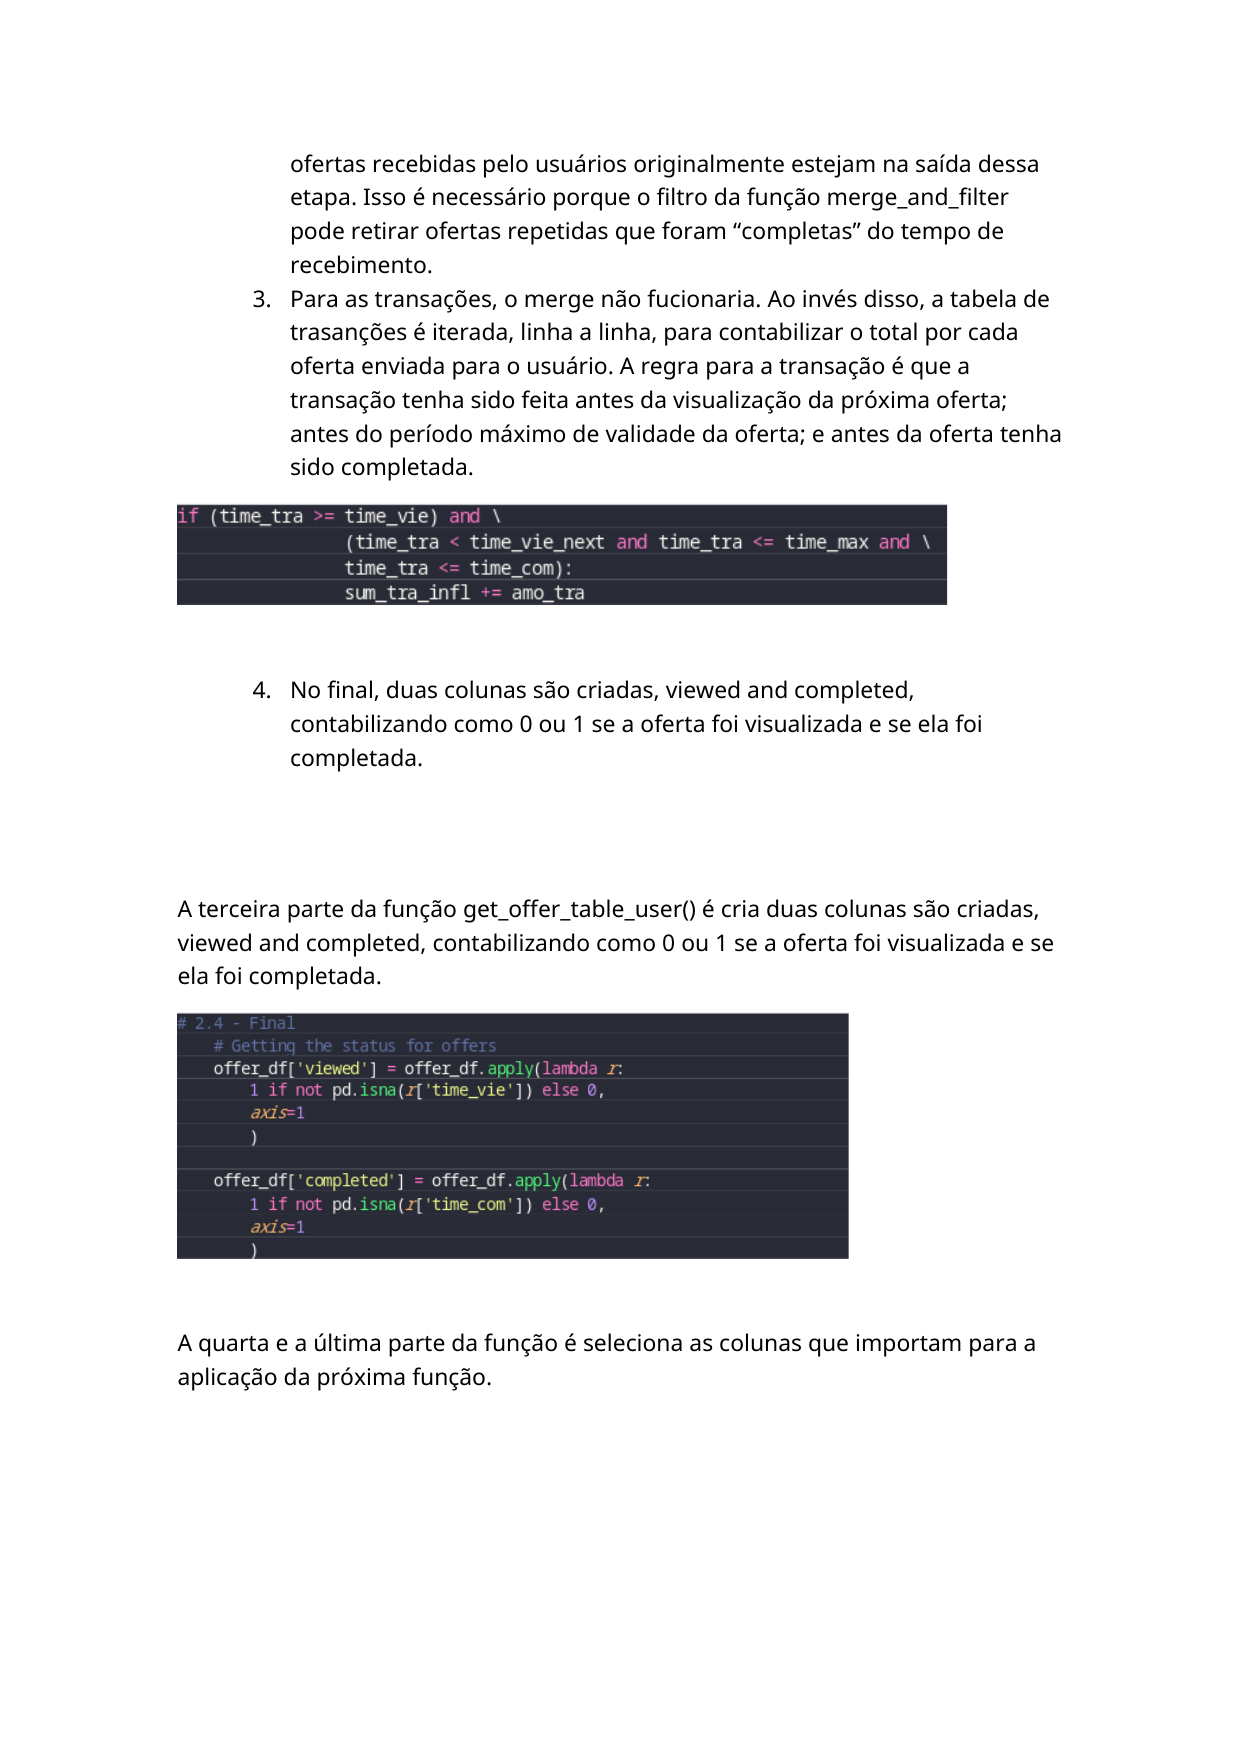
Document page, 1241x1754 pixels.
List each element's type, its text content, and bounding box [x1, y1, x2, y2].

list Para as transações, o merge não fucionaria. Ao invés disso, a tabela de trasanções é iterada, linha a linha, para contabilizar o total por cada oferta enviada para o usuário. A regra para a transação é que a transação tenha sido feita antes da visualização da próxima oferta; antes do período máximo de validade da oferta; e antes da oferta tenha sido completada. [252, 283, 1063, 483]
list No final, duas colunas são criadas, viewed and completed, contabilizando como 0 ou 1 se a oferta foi visualizada e se ela foi completada. [252, 674, 1063, 773]
text A terceira parte da função get_offer_table_user() é cria duas colunas são criadas, viewed and completed, contabilizando como 0 ou 1 se a oferta foi visualizada e se ela foi completada. [177, 893, 1063, 992]
text A quarta e a última parte da função é seleciona as colunas que importam para a aplicação da próxima função. [177, 1327, 1063, 1392]
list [252, 148, 1063, 280]
